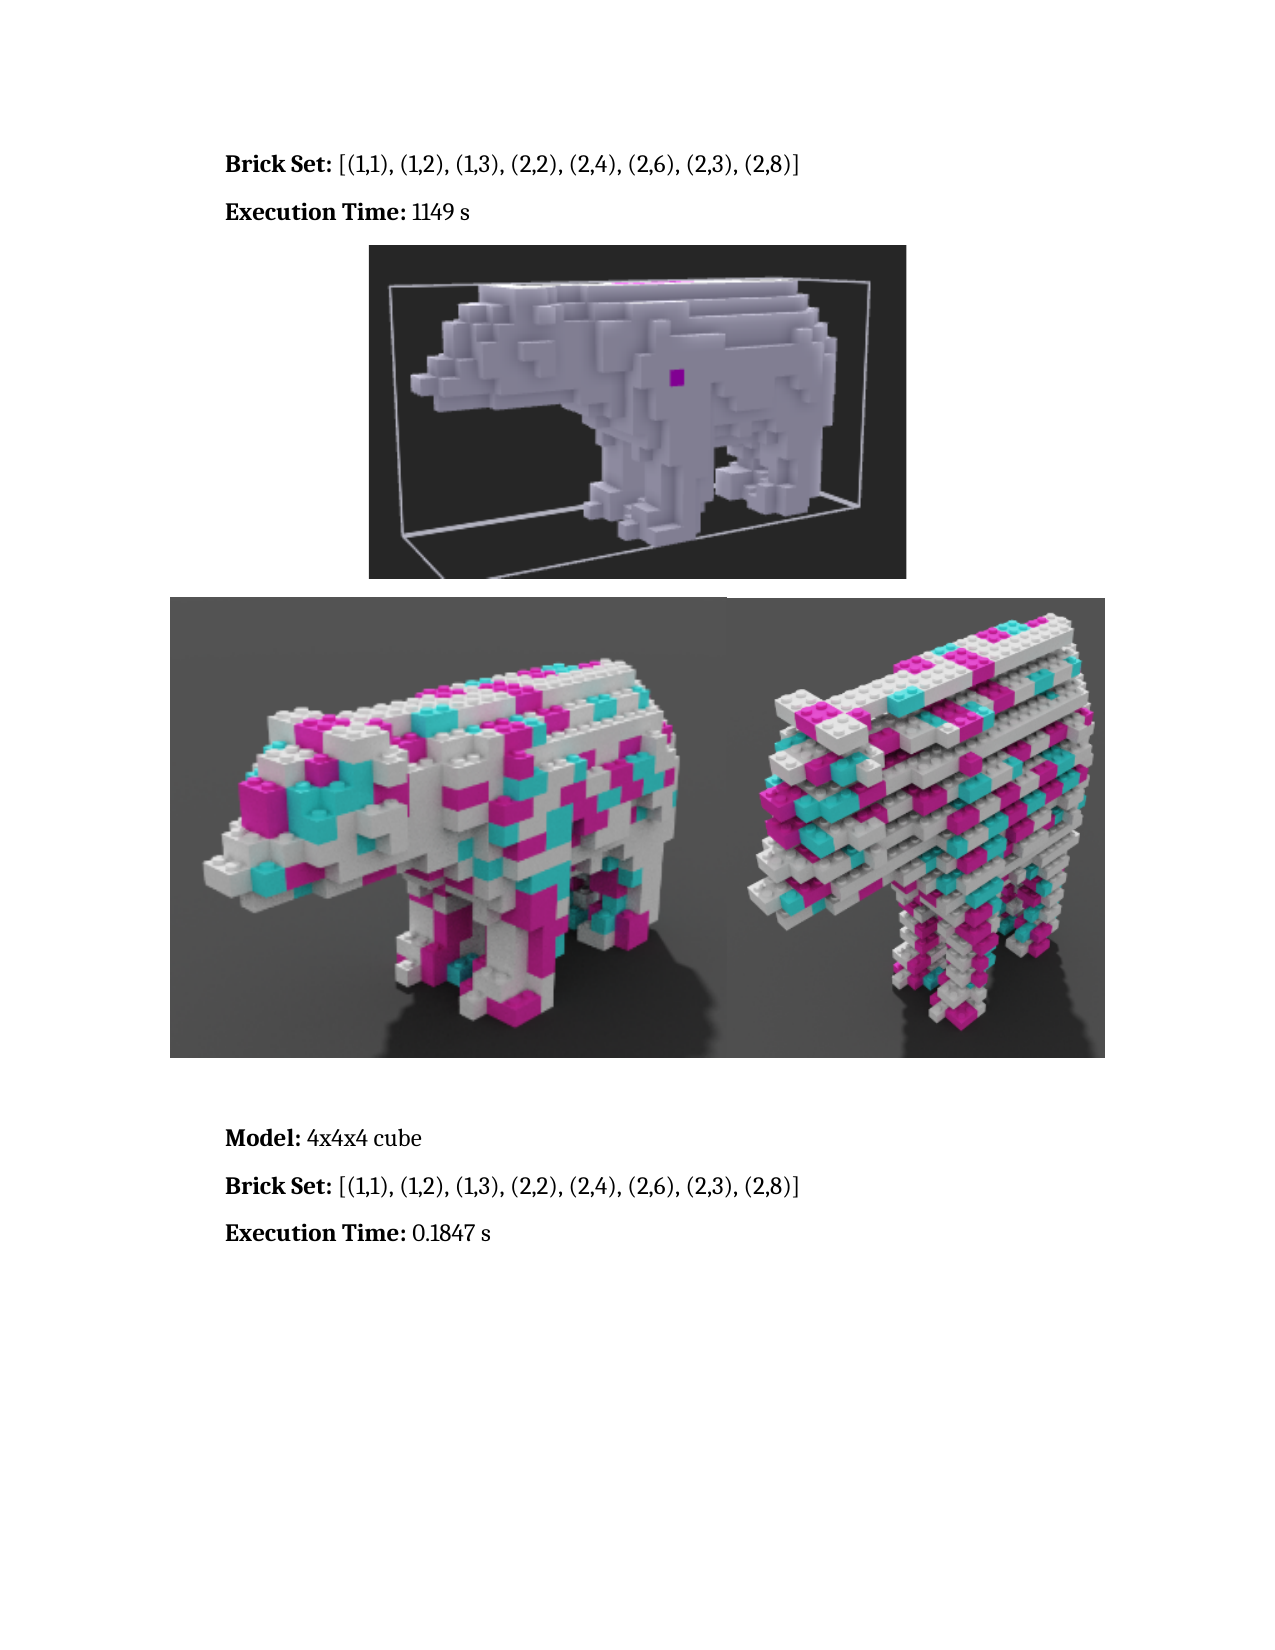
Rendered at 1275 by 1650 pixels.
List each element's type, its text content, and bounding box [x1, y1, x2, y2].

text Brick Set: [(1,1), (1,2), (1,3), (2,2), (2,4), (2,6), (2,3), (2,8)] [150, 150, 1125, 179]
picture [170, 597, 1105, 1058]
text Execution Time: 0.1847 s [150, 1219, 1125, 1248]
text Brick Set: [(1,1), (1,2), (1,3), (2,2), (2,4), (2,6), (2,3), (2,8)] [150, 1172, 1125, 1200]
picture [368, 245, 907, 579]
text Model: 4x4x4 cube [150, 1124, 1125, 1153]
text Execution Time: 1149 s [150, 198, 1125, 226]
